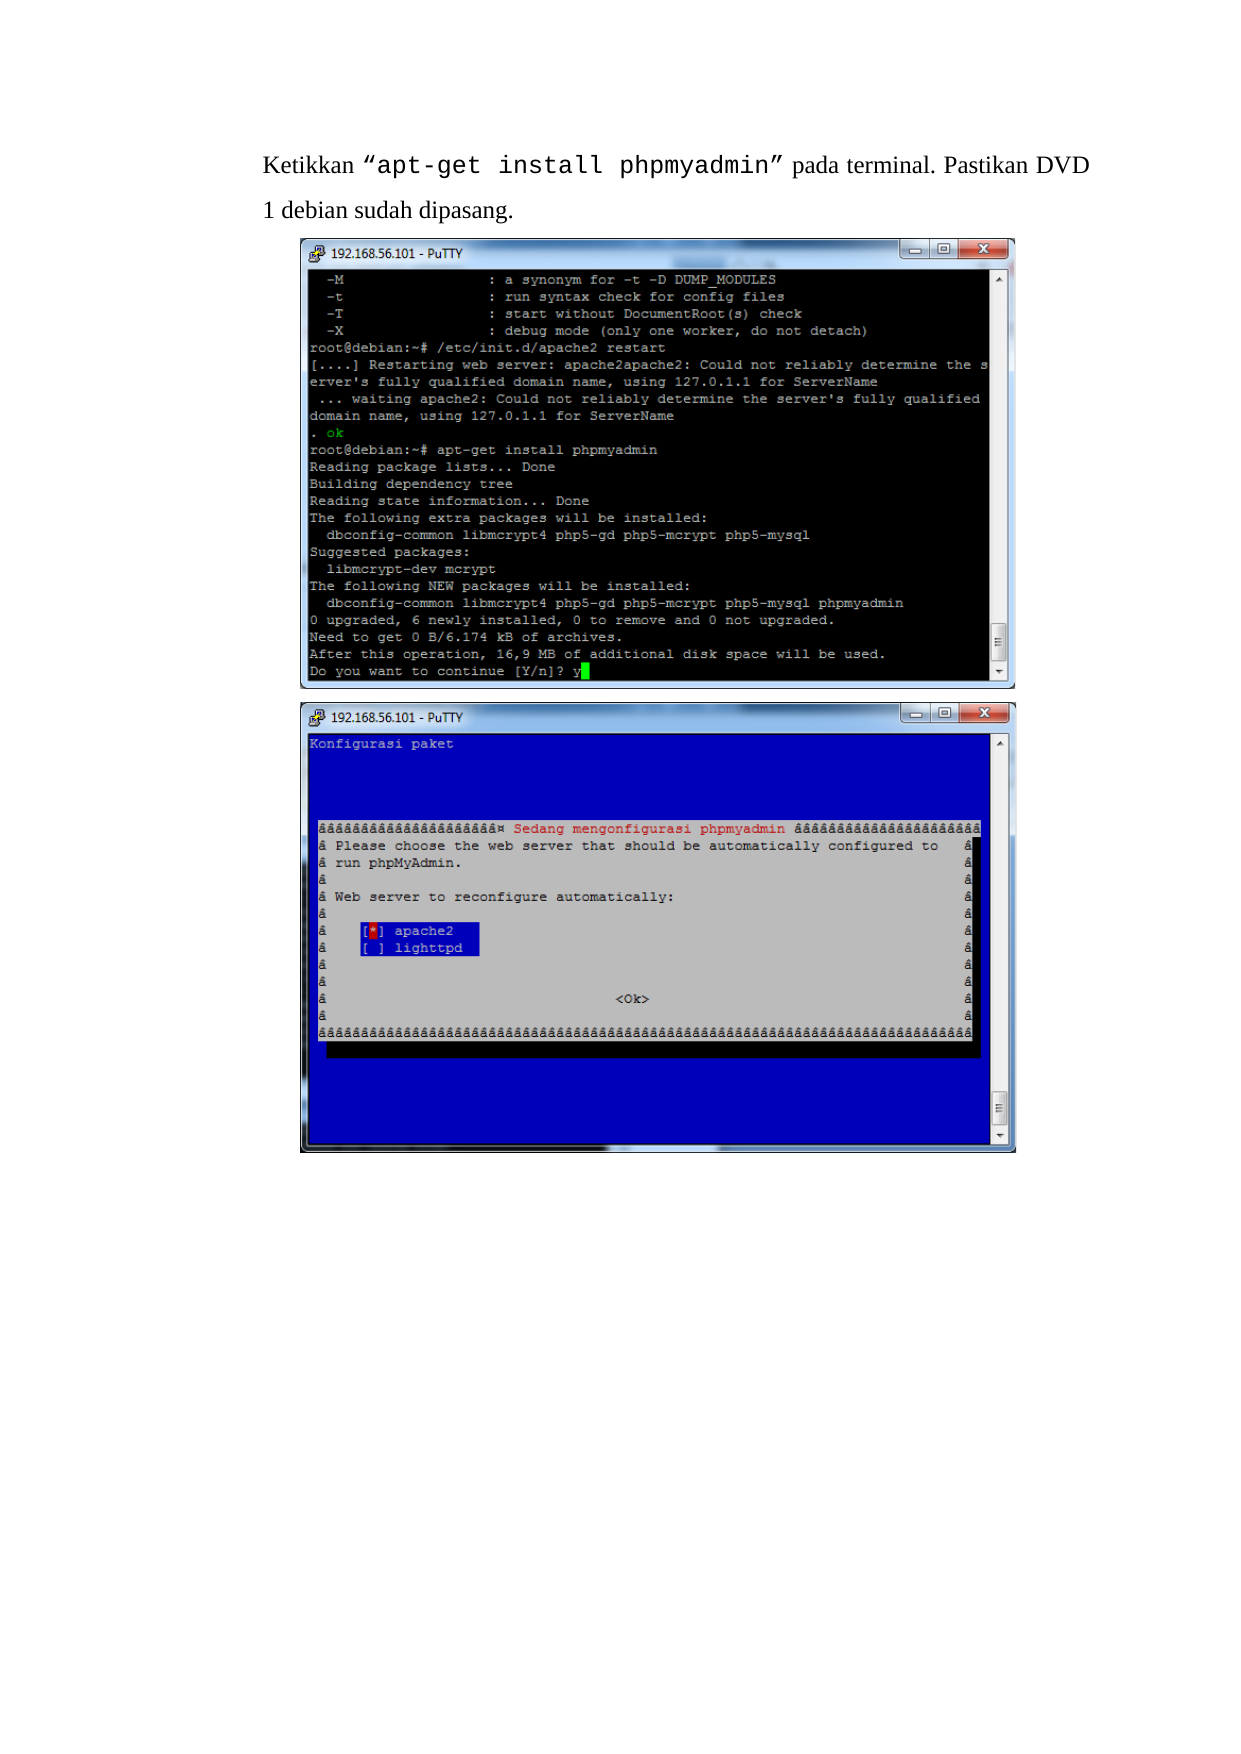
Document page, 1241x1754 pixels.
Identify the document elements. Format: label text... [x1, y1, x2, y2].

picture [300, 702, 1017, 1153]
list Ketikkan “apt-get install phpmyadmin” pada terminal. Pastikan DVD 1 debian sudah dipasang. [262, 150, 1090, 224]
picture [300, 238, 1016, 689]
